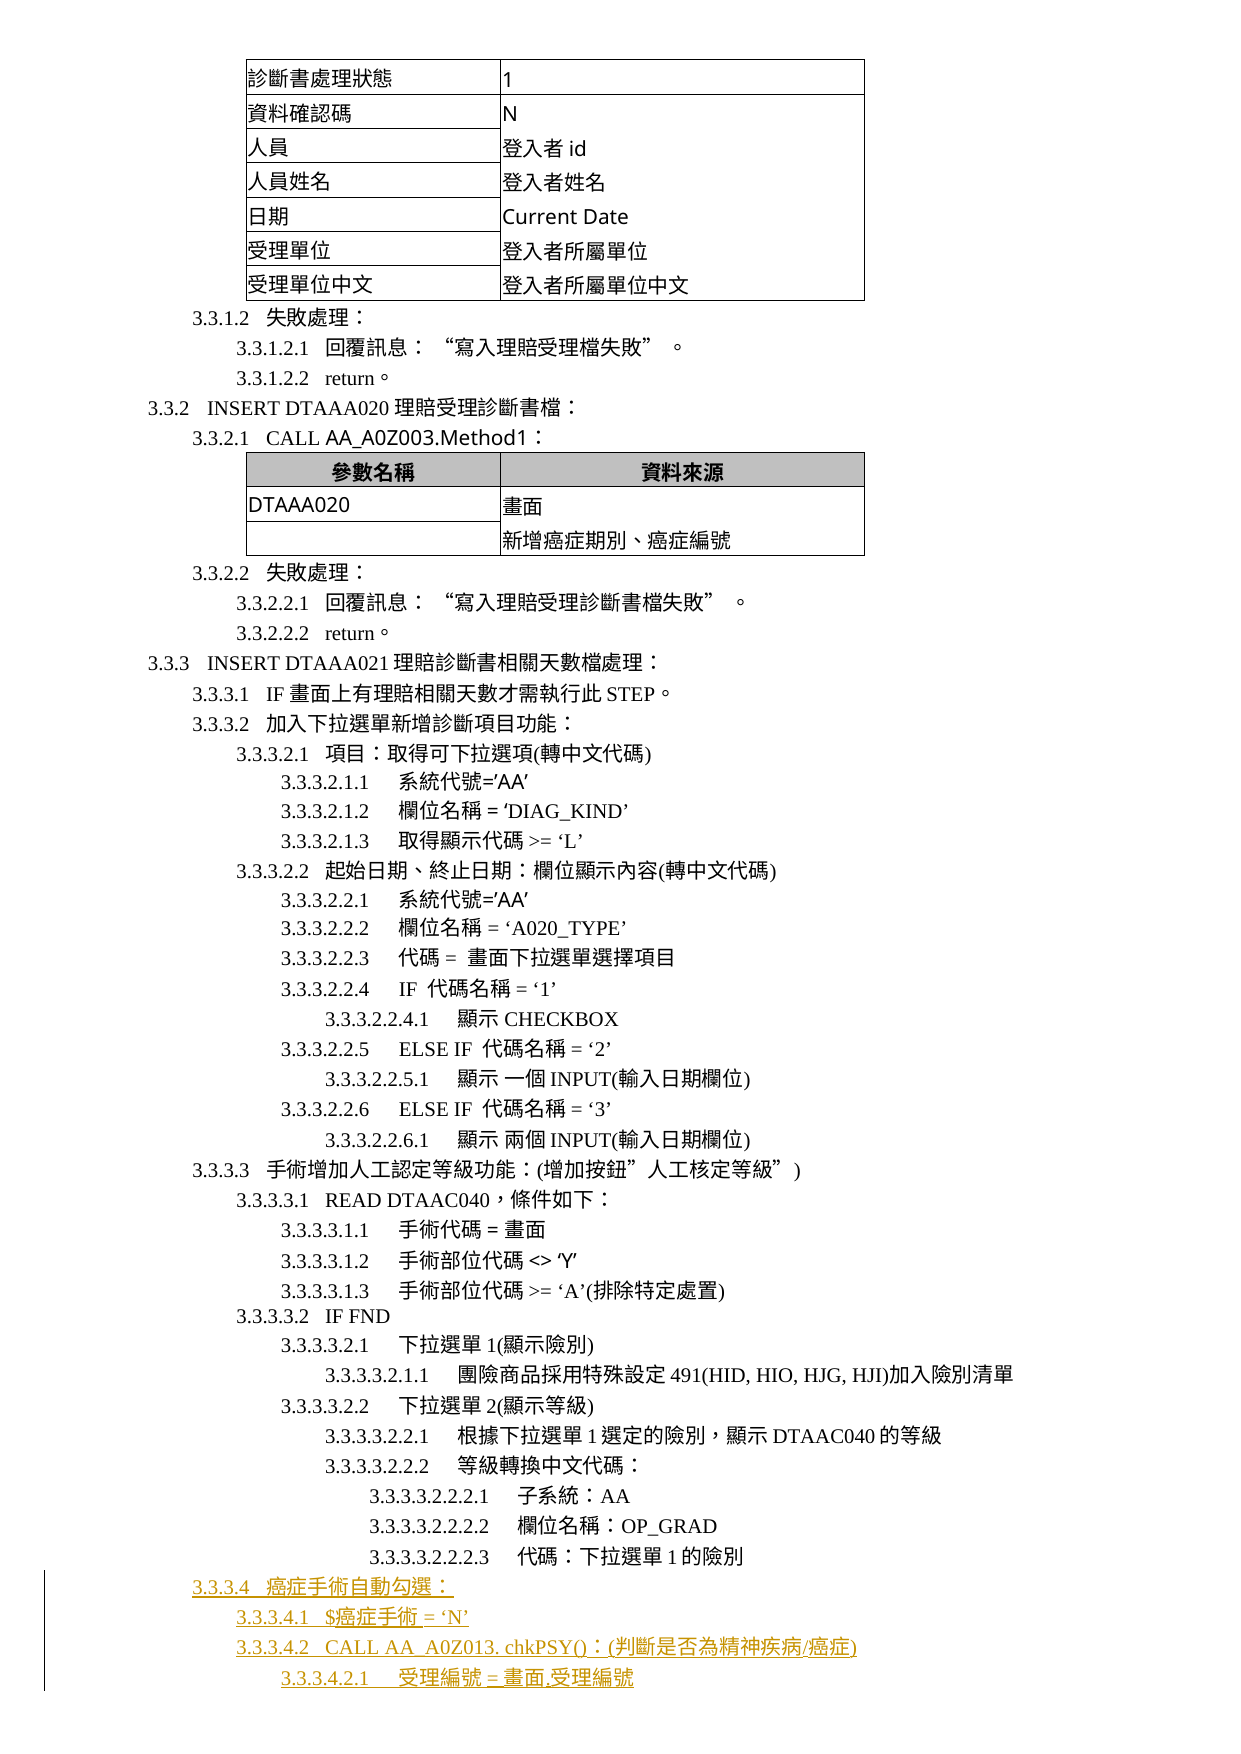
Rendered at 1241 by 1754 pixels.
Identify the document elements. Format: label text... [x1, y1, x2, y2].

list 項目：取得可下拉選項(轉中文代碼) [236, 737, 1181, 767]
table_cell 受理單位 [247, 232, 500, 265]
table_cell 1 [501, 60, 864, 93]
list INSERT DTAAA021理賠診斷書相關天數檔處理： [148, 647, 1181, 677]
list return。 [236, 616, 1181, 647]
table_header 參數名稱 [247, 453, 500, 486]
list 回覆訊息： “寫入理賠受理檔失敗” 。 [236, 331, 1181, 361]
list 系統代號=’AA’ [281, 885, 1181, 913]
list 顯示 CHECKBOX [325, 1002, 1181, 1032]
list 加入下拉選單新增診斷項目功能： [192, 707, 1181, 737]
list IF 代碼名稱 = ‘ [281, 972, 1181, 1002]
table_cell 登入者所屬單位中文 [501, 265, 864, 300]
list 下拉選單1(顯示險別) [281, 1328, 1181, 1359]
table_cell DTAAA020 [247, 487, 500, 521]
table_cell N [501, 95, 864, 128]
list 起始日期、終止日期：欄位顯示內容(轉中文代碼) [236, 854, 1181, 885]
list 失敗處理： [192, 556, 1181, 586]
table_cell Current Date [501, 197, 864, 231]
list 代碼 = 畫面下拉選單選擇項目 [281, 942, 1181, 972]
table_cell 日期 [247, 198, 500, 231]
list 手術部位代碼 >= ‘A’(排除特定處置) [281, 1274, 1181, 1304]
table_cell 登入者所屬單位 [501, 231, 864, 265]
list 顯示 一個INPUT(輸入日期欄位) [325, 1062, 1181, 1093]
list 系統代號=’AA’ [281, 767, 1181, 796]
table_cell 畫面 [501, 487, 864, 521]
list 手術代碼 = 畫面 [281, 1213, 1181, 1244]
table_header 資料來源 [501, 453, 864, 486]
list 欄位名稱 = ‘A020_TYPE’ [281, 913, 1181, 942]
list ELSE IF 代碼名稱 = ‘ [281, 1032, 1181, 1062]
list 回覆訊息： “寫入理賠受理診斷書檔失敗” 。 [236, 586, 1181, 616]
list 手術增加人工認定等級功能：(增加按鈕”人工核定等級”) [192, 1153, 1181, 1183]
list 欄位名稱 = ‘DIAG_KIND’ [281, 796, 1181, 824]
list CALL AA_A0Z003.Method1： [192, 422, 1181, 452]
table_cell [247, 522, 500, 555]
table_cell 登入者姓名 [501, 162, 864, 197]
table_cell 登入者id [501, 128, 864, 162]
table_cell 資料確認碼 [247, 95, 500, 128]
list 手術部位代碼 <> ‘y’ [281, 1244, 1181, 1274]
list 子系統：AA [369, 1479, 1181, 1510]
list 根據下拉選單1選定的險別，顯示DTAAC040的等級 [325, 1419, 1181, 1449]
list 代碼：下拉選單1的險別 [369, 1540, 1181, 1570]
list 等級轉換中文代碼： [325, 1449, 1181, 1479]
list 取得顯示代碼 >= ‘L’ [281, 824, 1181, 854]
list IF 畫面上有理賠相關天數才需執行此STEP。 [192, 677, 1181, 707]
list 顯示 兩個INPUT(輸入日期欄位) [325, 1123, 1181, 1153]
list 失敗處理： [192, 301, 1181, 331]
list 團險商品採用特殊設定491(HID, HIO, HJG, HJI)加入險別清單 [325, 1359, 1181, 1389]
list IF FND [236, 1304, 1181, 1328]
table_cell 人員 [247, 129, 500, 162]
list INSERT DTAAA020 理賠受理診斷書檔： [148, 391, 1181, 422]
list 欄位名稱：OP_GRAD [369, 1510, 1181, 1540]
table_cell 受理單位中文 [247, 266, 500, 300]
table_cell 診斷書處理狀態 [247, 60, 500, 93]
table_cell 人員姓名 [247, 163, 500, 197]
list ELSE IF 代碼名稱 = ‘ [281, 1093, 1181, 1123]
list 下拉選單2(顯示等級) [281, 1389, 1181, 1419]
table_cell 新增癌症期別、癌症編號 [501, 521, 864, 555]
list READ DTAAC040，條件如下： [236, 1183, 1181, 1213]
list return。 [236, 361, 1181, 391]
